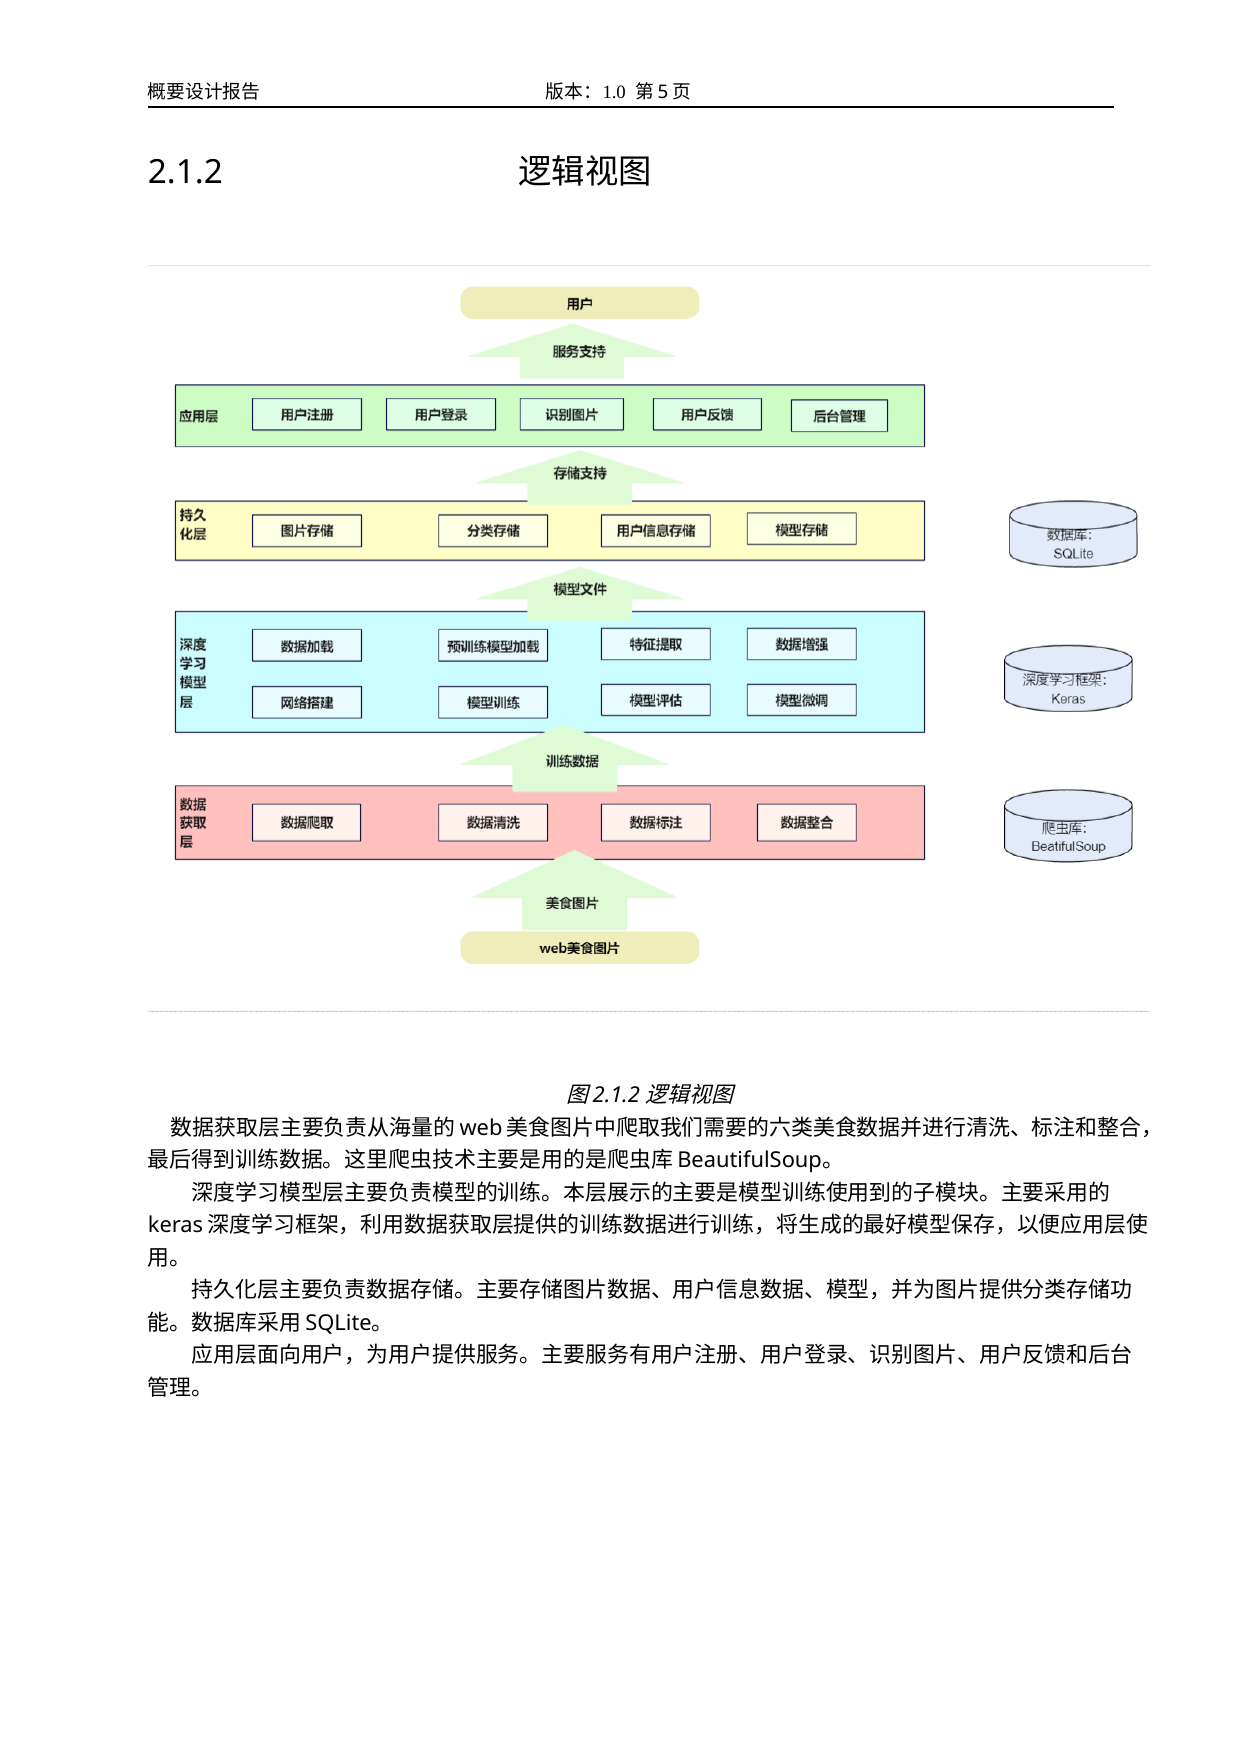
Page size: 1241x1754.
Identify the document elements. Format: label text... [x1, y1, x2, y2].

text 图2.1.2 逻辑视图 [148, 1077, 1152, 1109]
text 数据获取层主要负责从海量的web美食图片中爬取我们需要的六类美食数据并进行清洗、标注和整合，最后得到训练数据。这里爬虫技术主要是用的是爬虫库BeautifulSoup。 [148, 1109, 1152, 1174]
text 持久化层主要负责数据存储。主要存储图片数据、用户信息数据、模型，并为图片提供分类存储功能。数据库采用SQLite。 [148, 1272, 1152, 1337]
picture [147, 264, 1151, 1069]
subtitle 逻辑视图 [148, 137, 1152, 202]
text 深度学习模型层主要负责模型的训练。本层展示的主要是模型训练使用到的子模块。主要采用的keras深度学习框架，利用数据获取层提供的训练数据进行训练，将生成的最好模型保存，以便应用层使用。 [148, 1174, 1152, 1272]
text 应用层面向用户，为用户提供服务。主要服务有用户注册、用户登录、识别图片、用户反馈和后台管理。 [148, 1337, 1152, 1402]
